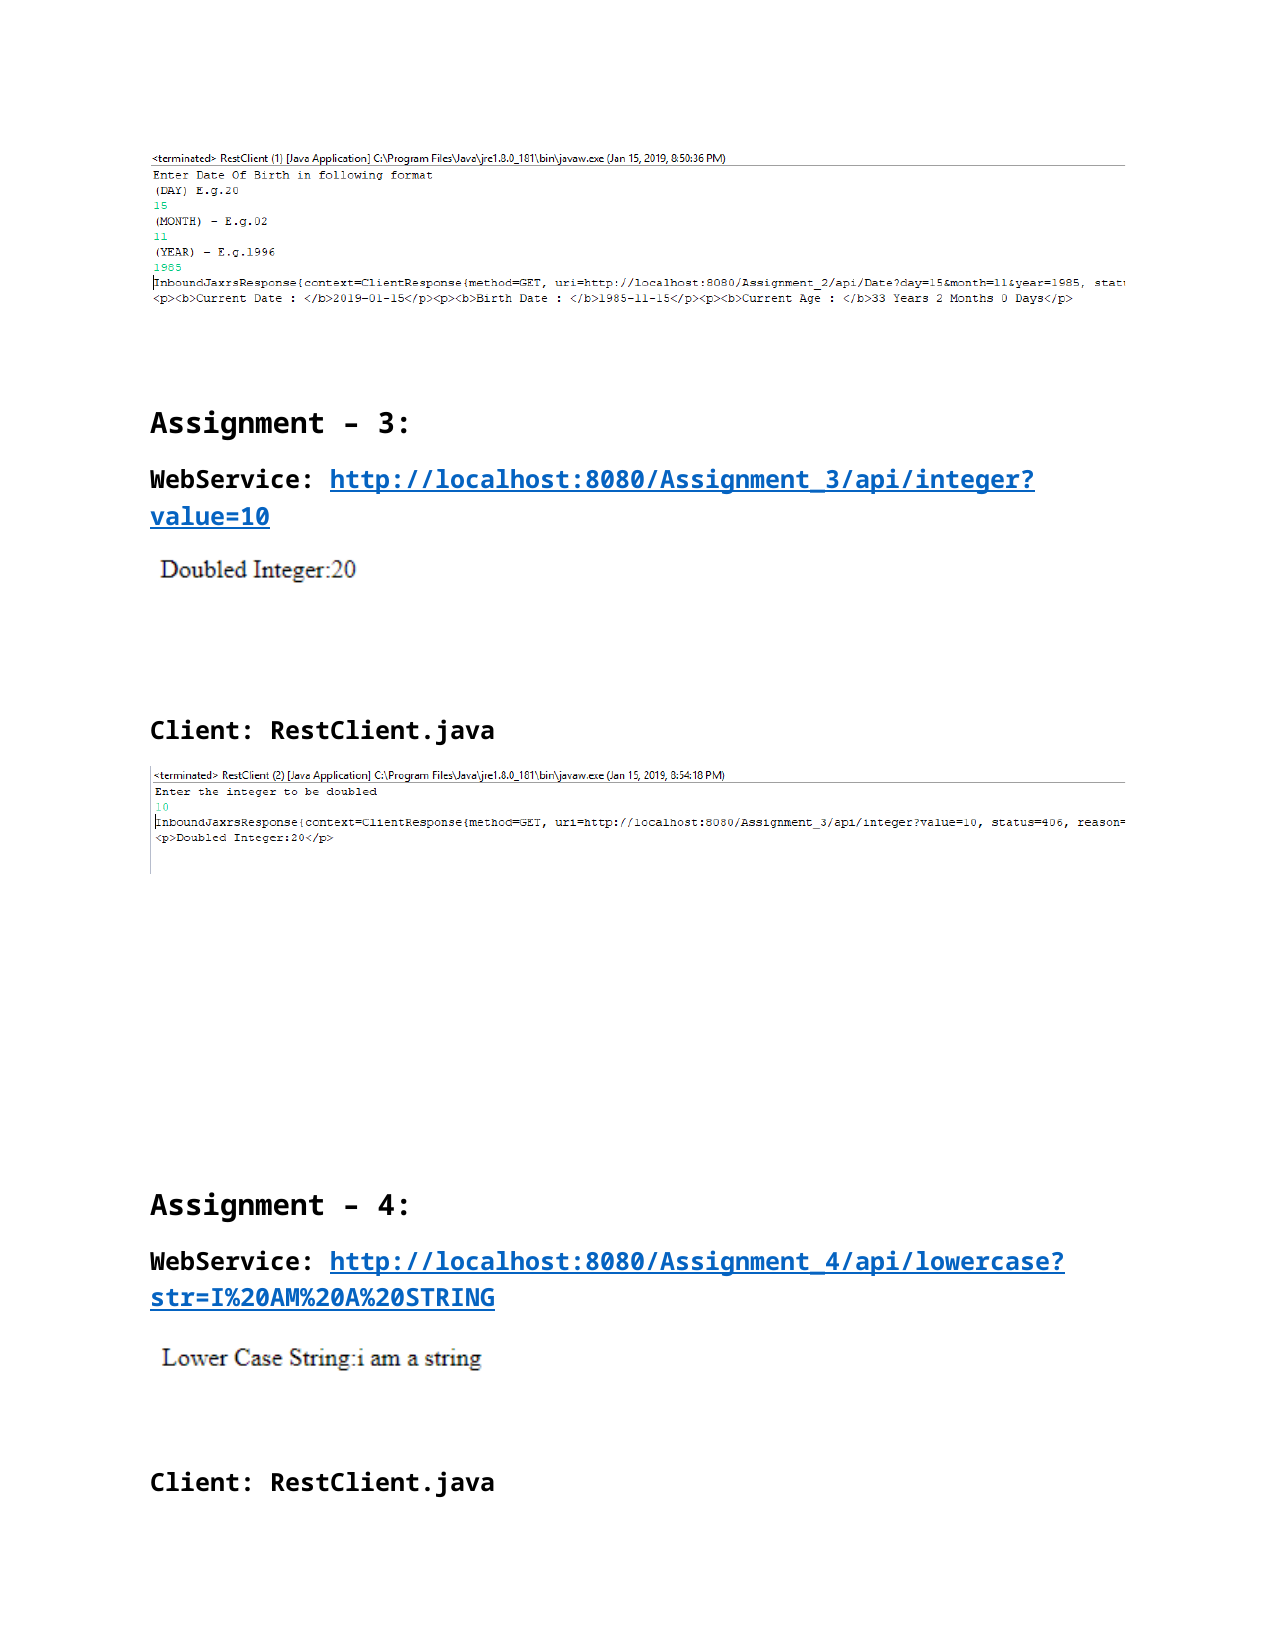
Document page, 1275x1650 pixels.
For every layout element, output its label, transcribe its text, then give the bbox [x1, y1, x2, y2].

text Client: RestClient.java [150, 713, 1125, 747]
picture [150, 150, 1125, 324]
text WebService: http://localhost:8080/Assignment_3/api/integer?value=10 [150, 461, 1125, 532]
text WebService: http://localhost:8080/Assignment_4/api/lowercase?str=I%20AM%20A%20STRING [150, 1243, 1125, 1314]
text Client: RestClient.java [150, 1465, 1125, 1499]
text Assignment – 4: [150, 1184, 1125, 1223]
picture [150, 1333, 585, 1446]
picture [150, 766, 1125, 874]
text Assignment – 3: [150, 402, 1125, 442]
picture [150, 551, 504, 641]
